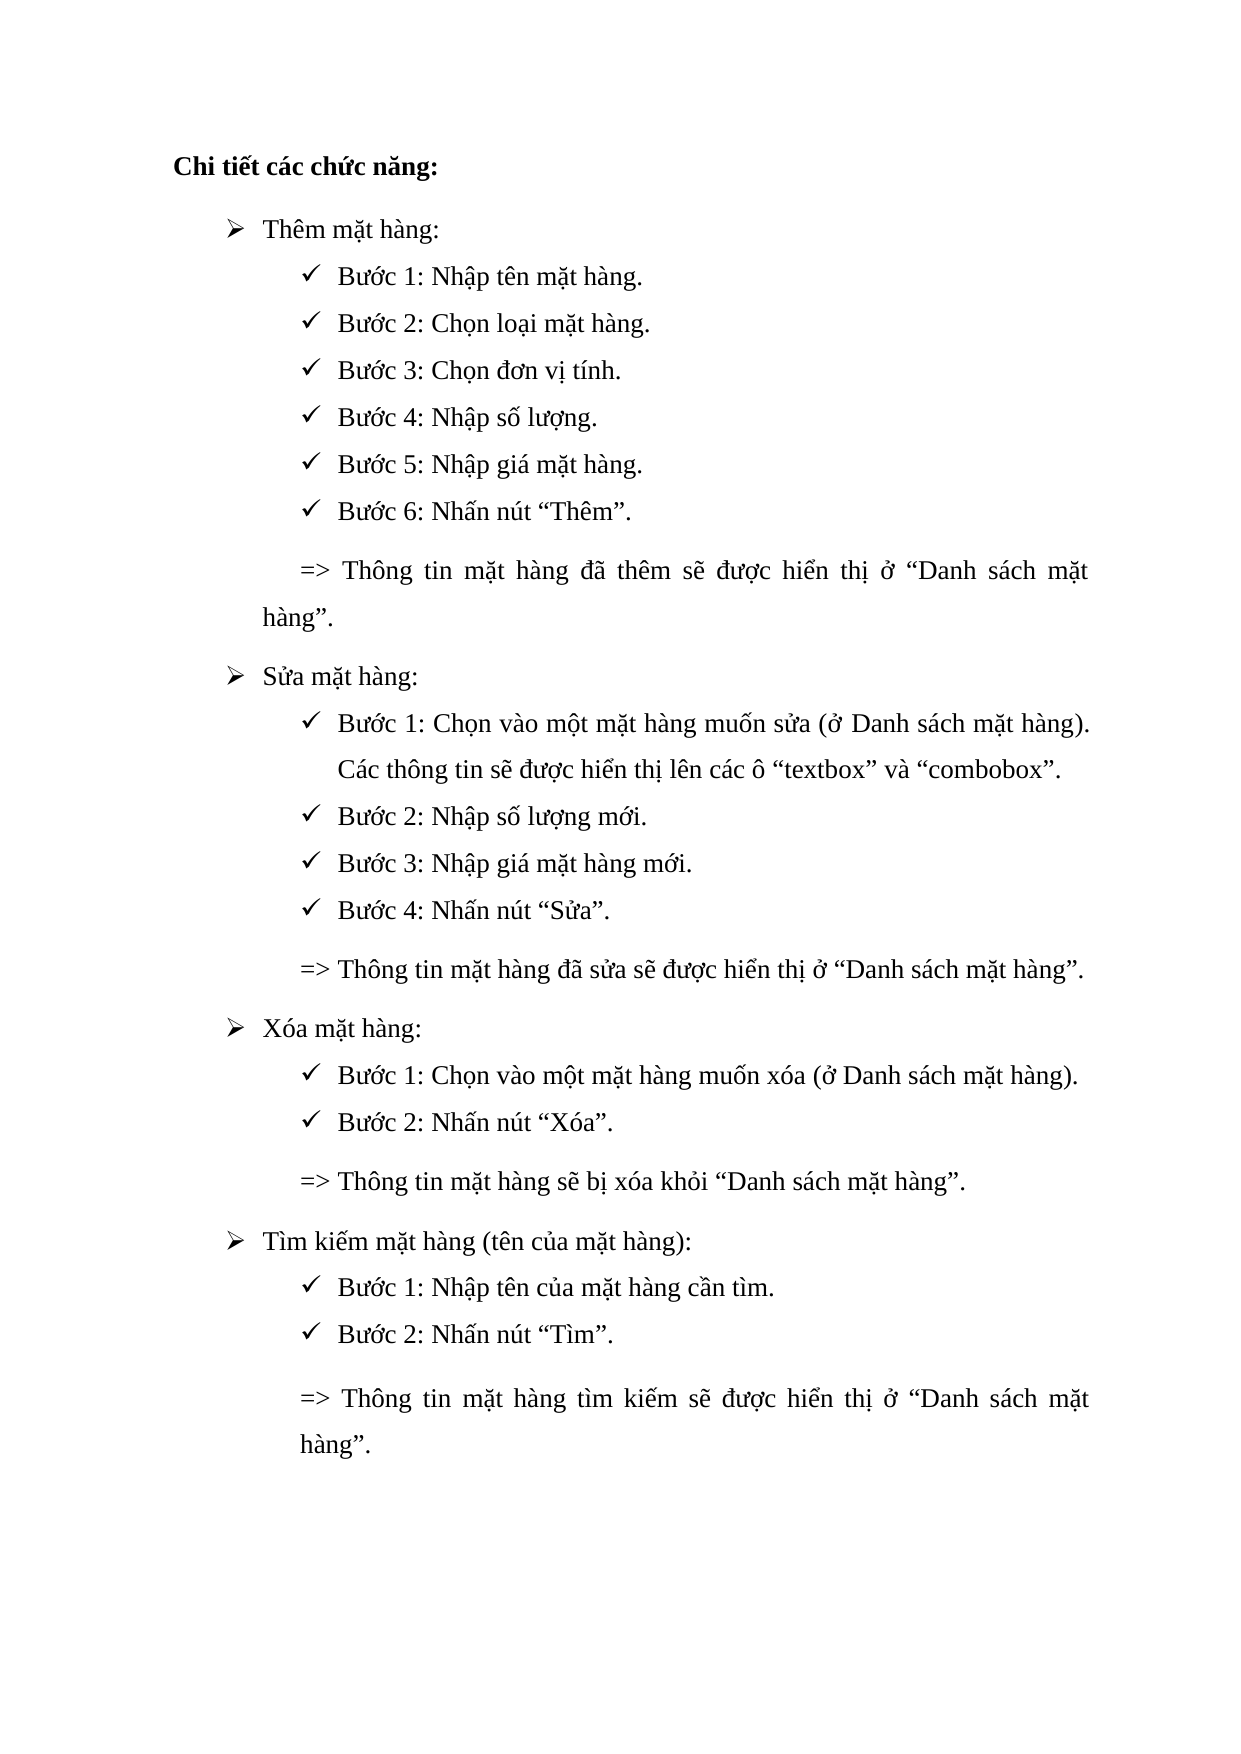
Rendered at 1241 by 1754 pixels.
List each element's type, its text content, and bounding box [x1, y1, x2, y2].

list Bước 5: Nhập giá mặt hàng. [300, 448, 1090, 479]
list Sửa mặt hàng: [225, 660, 1090, 691]
list Bước 3: Nhập giá mặt hàng mới. [300, 847, 1090, 878]
list Bước 2: Nhấn nút “Xóa”. [300, 1106, 1090, 1137]
text => Thông tin mặt hàng đã thêm sẽ được hiển thị ở “Danh sách mặt hàng”. [262, 554, 1090, 632]
list Bước 3: Chọn đơn vị tính. [300, 354, 1090, 385]
list Bước 1: Chọn vào một mặt hàng muốn xóa (ở Danh sách mặt hàng). [300, 1059, 1090, 1091]
list Bước 4: Nhập số lượng. [300, 401, 1090, 432]
list Xóa mặt hàng: [225, 1012, 1090, 1044]
list Bước 2: Chọn loại mặt hàng. [300, 307, 1090, 338]
text => Thông tin mặt hàng sẽ bị xóa khỏi “Danh sách mặt hàng”. [225, 1166, 1090, 1197]
text => Thông tin mặt hàng đã sửa sẽ được hiển thị ở “Danh sách mặt hàng”. [262, 953, 1090, 984]
list Thêm mặt hàng: [225, 213, 1090, 244]
list Bước 1: Nhập tên mặt hàng. [300, 260, 1090, 291]
text Chi tiết các chức năng: [150, 150, 1090, 181]
list Bước 1: Chọn vào một mặt hàng muốn sửa (ở Danh sách mặt hàng). Các thông tin sẽ được hiển thị lên các ô “textbox” và “combobox”. [300, 707, 1090, 784]
list Bước 2: Nhập số lượng mới. [300, 800, 1090, 831]
list Bước 6: Nhấn nút “Thêm”. [300, 494, 1090, 526]
text => Thông tin mặt hàng tìm kiếm sẽ được hiển thị ở “Danh sách mặt hàng”. [300, 1382, 1090, 1460]
list Bước 1: Nhập tên của mặt hàng cần tìm. [300, 1272, 1090, 1303]
list Bước 4: Nhấn nút “Sửa”. [300, 894, 1090, 925]
list Tìm kiếm mặt hàng (tên của mặt hàng): [225, 1225, 1090, 1256]
list Bước 2: Nhấn nút “Tìm”. [300, 1318, 1090, 1350]
